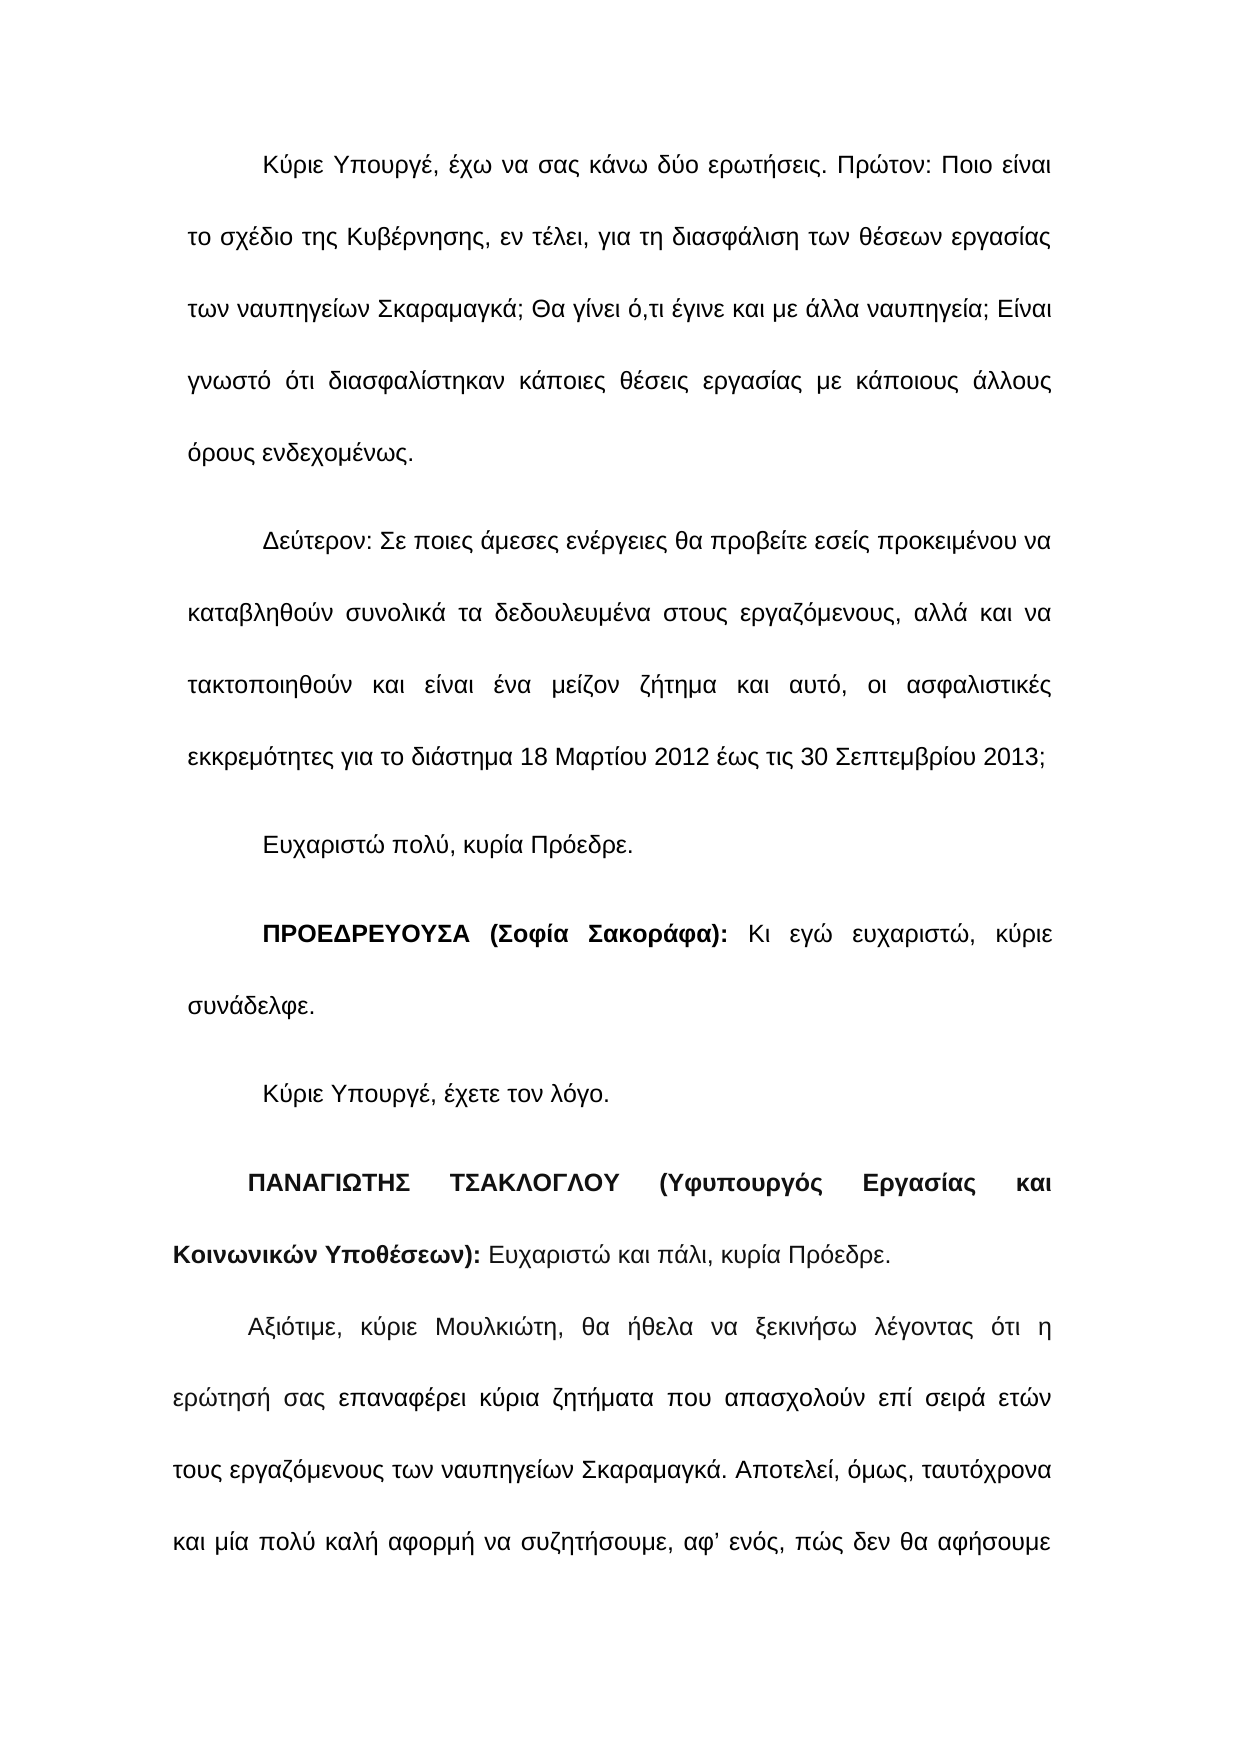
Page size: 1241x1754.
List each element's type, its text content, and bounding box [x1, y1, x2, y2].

text Κύριε Υπουργέ, έχετε τον λόγο. [187, 1079, 1053, 1108]
text ΠΑΝΑΓΙΩΤΗΣ ΤΣΑΚΛΟΓΛΟΥ (Υφυπουργός Εργασίας και Κοινωνικών Υποθέσεων): Ευχαριστώ και πάλι, κυρία Πρόεδρε. [173, 1168, 1053, 1268]
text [173, 1311, 1053, 1556]
text ΠΡΟΕΔΡΕΥΟΥΣΑ (Σοφία Σακοράφα): Κι εγώ ευχαριστώ, κύριε συνάδελφε. [187, 919, 1053, 1019]
text Δεύτερον: Σε ποιες άμεσες ενέργειες θα προβείτε εσείς προκειμένου να καταβληθούν συνολικά τα δεδουλευμένα στους εργαζόμενους, αλλά και να τακτοποιηθούν και είναι ένα μείζον ζήτημα και αυτό, οι ασφαλιστικές εκκρεμότητες για το διάστημα 18 Μαρτίου 2012 έως τις 30 Σεπτεμβρίου 2013; [187, 526, 1053, 770]
text Κύριε Υπουργέ, έχω να σας κάνω δύο ερωτήσεις. Πρώτον: Ποιο είναι το σχέδιο της Κυβέρνησης, εν τέλει, για τη διασφάλιση των θέσεων εργασίας των ναυπηγείων Σκαραμαγκά; Θα γίνει ό,τι έγινε και με άλλα ναυπηγεία; Είναι γνωστό ότι διασφαλίστηκαν κάποιες θέσεις εργασίας με κάποιους άλλους όρους ενδεχομένως. [187, 150, 1053, 466]
text Ευχαριστώ πολύ, κυρία Πρόεδρε. [187, 830, 1053, 859]
